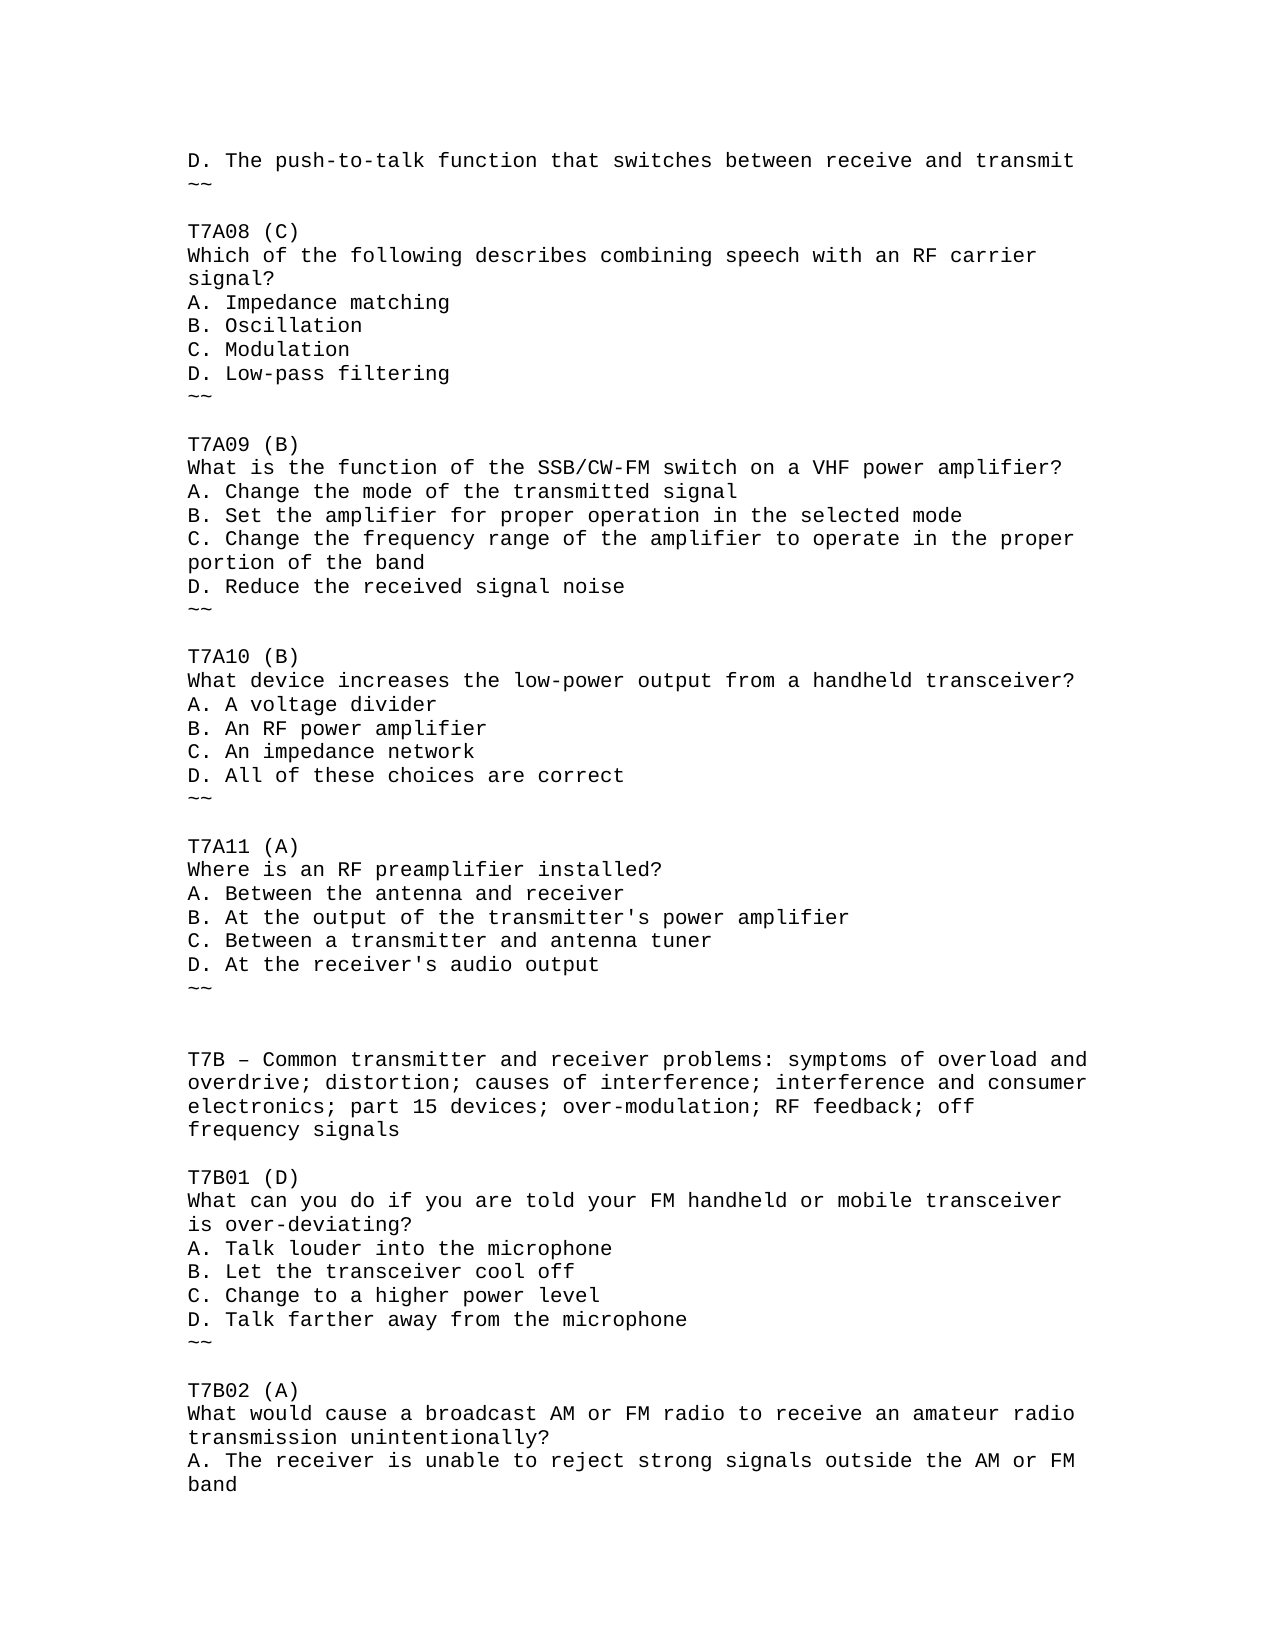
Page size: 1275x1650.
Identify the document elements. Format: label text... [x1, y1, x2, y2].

text D. Low-pass filtering [187, 363, 1087, 386]
text Where is an RF preamplifier installed? [187, 859, 1087, 883]
text ~~ [187, 788, 1087, 812]
text What would cause a broadcast AM or FM radio to receive an amateur radio transmission unintentionally? [187, 1403, 1087, 1451]
text What device increases the low-power output from a handheld transceiver? [187, 670, 1087, 694]
text T7B – Common transmitter and receiver problems: symptoms of overload and overdrive; distortion; causes of interference; interference and consumer electronics; part 15 devices; over-modulation; RF feedback; off frequency signals [187, 1048, 1087, 1143]
text Which of the following describes combining speech with an RF carrier signal? [187, 244, 1087, 292]
text C. Modulation [187, 339, 1087, 363]
text C. Change to a higher power level [187, 1285, 1087, 1309]
text ~~ [187, 599, 1087, 623]
text A. The receiver is unable to reject strong signals outside the AM or FM band [187, 1451, 1087, 1498]
text What can you do if you are told your FM handheld or mobile transceiver is over-deviating? [187, 1190, 1087, 1238]
text D. The push-to-talk function that switches between receive and transmit [187, 150, 1087, 174]
text B. Set the amplifier for proper operation in the selected mode [187, 505, 1087, 528]
text A. A voltage divider [187, 694, 1087, 717]
text D. Talk farther away from the microphone [187, 1309, 1087, 1332]
text D. At the receiver's audio output [187, 954, 1087, 978]
text C. Change the frequency range of the amplifier to operate in the proper portion of the band [187, 528, 1087, 576]
text B. An RF power amplifier [187, 717, 1087, 741]
text T7A08 (C) [187, 221, 1087, 244]
text B. Oscillation [187, 316, 1087, 339]
text B. Let the transceiver cool off [187, 1261, 1087, 1285]
text C. An impedance network [187, 741, 1087, 765]
text What is the function of the SSB/CW-FM switch on a VHF power amplifier? A. Change the mode of the transmitted signal [187, 457, 1087, 505]
text D. Reduce the received signal noise [187, 576, 1087, 599]
text ~~ [187, 1332, 1087, 1356]
text C. Between a transmitter and antenna tuner [187, 930, 1087, 954]
text T7B01 (D) [187, 1167, 1087, 1190]
text A. Talk louder into the microphone [187, 1238, 1087, 1261]
text T7A10 (B) [187, 647, 1087, 670]
text ~~ [187, 386, 1087, 410]
text T7B02 (A) [187, 1379, 1087, 1403]
text ~~ [187, 174, 1087, 197]
text T7A09 (B) [187, 434, 1087, 457]
text B. At the output of the transmitter's power amplifier [187, 907, 1087, 930]
text ~~ [187, 978, 1087, 1001]
text A. Impedance matching [187, 292, 1087, 316]
text A. Between the antenna and receiver [187, 883, 1087, 907]
text T7A11 (A) [187, 836, 1087, 859]
text D. All of these choices are correct [187, 765, 1087, 788]
